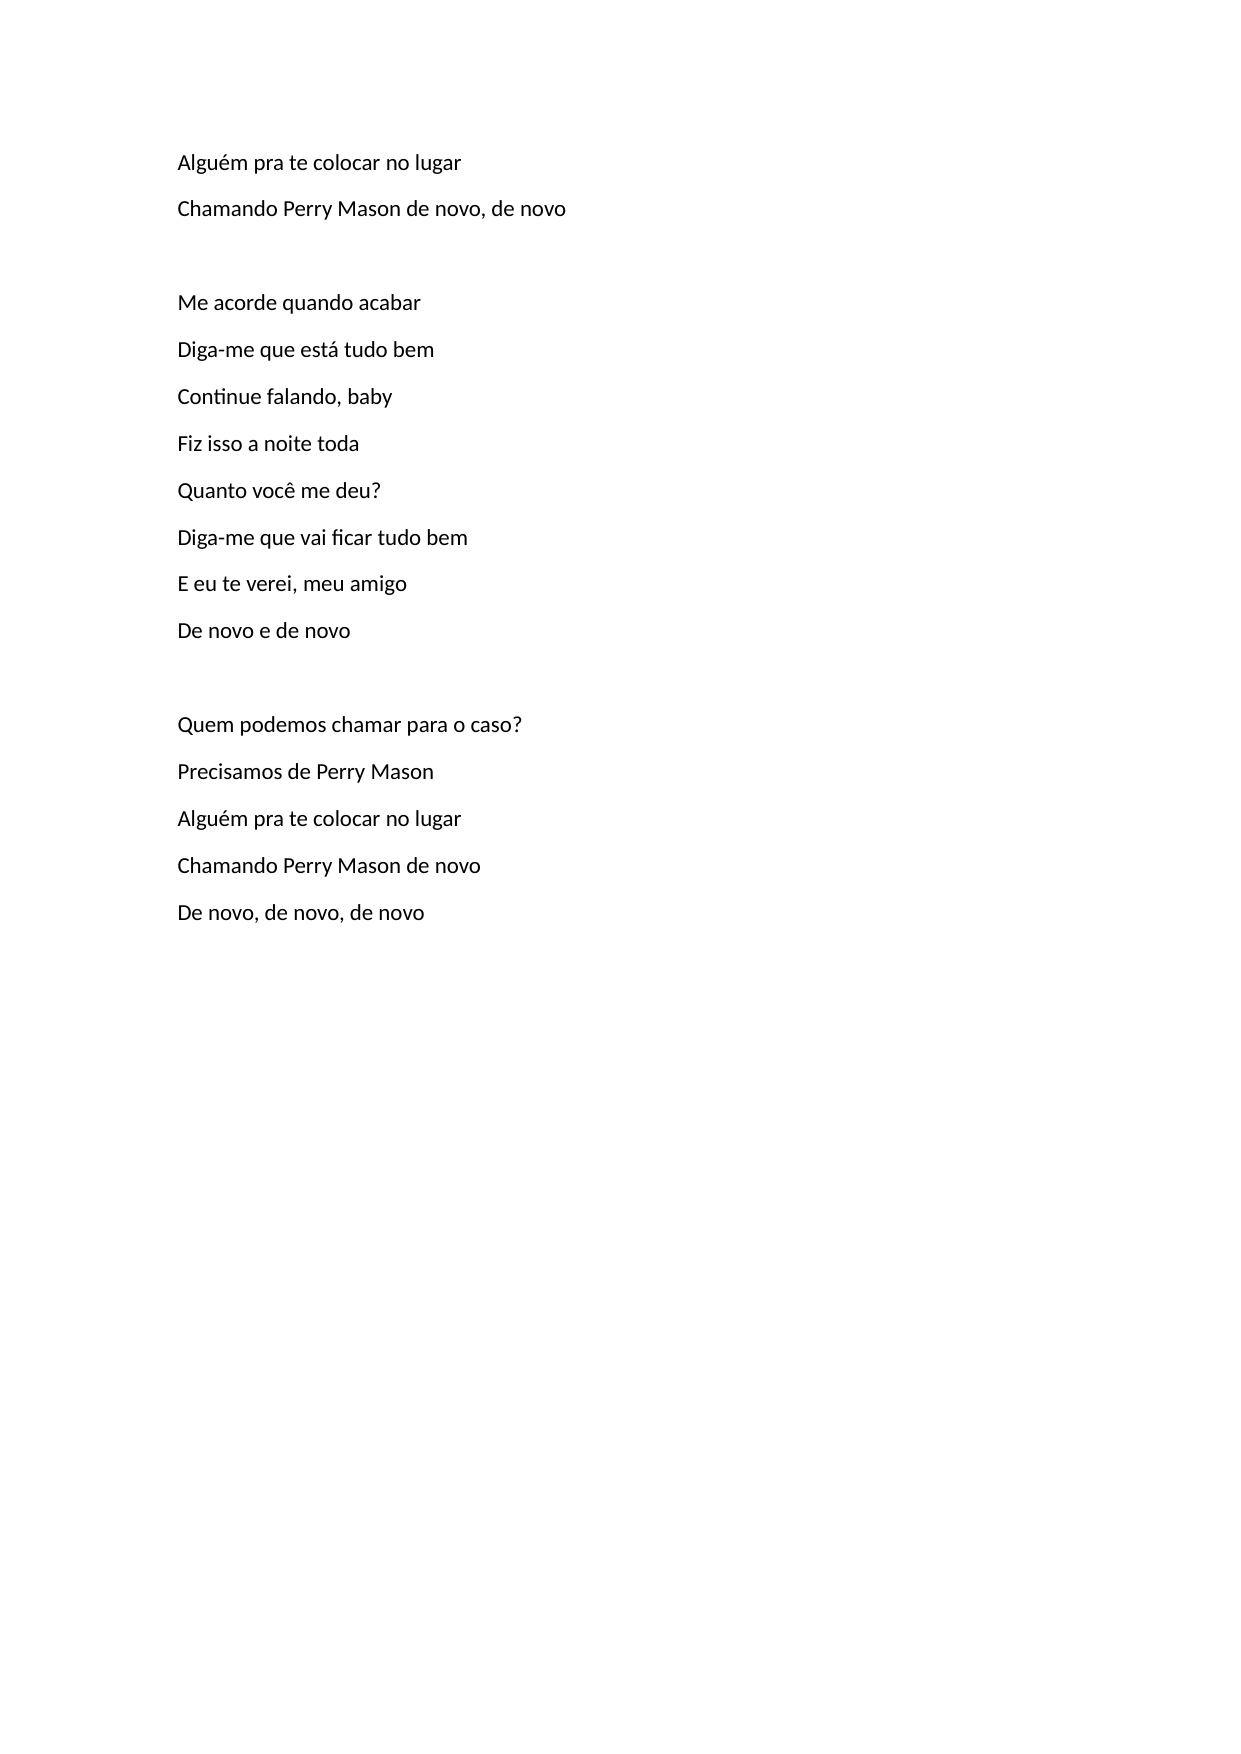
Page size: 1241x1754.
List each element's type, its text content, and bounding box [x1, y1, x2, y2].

text E eu te verei, meu amigo [177, 569, 1063, 597]
text Diga-me que está tudo bem [177, 335, 1063, 363]
text Alguém pra te colocar no lugar [177, 804, 1063, 832]
text De novo, de novo, de novo [177, 898, 1063, 926]
text Quem podemos chamar para o caso? [177, 710, 1063, 738]
text Chamando Perry Mason de novo [177, 851, 1063, 879]
text Fiz isso a noite toda [177, 429, 1063, 457]
text Chamando Perry Mason de novo, de novo [177, 194, 1063, 222]
text Me acorde quando acabar [177, 288, 1063, 316]
text Diga-me que vai ficar tudo bem [177, 523, 1063, 551]
text De novo e de novo [177, 616, 1063, 644]
text Quanto você me deu? [177, 476, 1063, 504]
text Continue falando, baby [177, 382, 1063, 410]
text Precisamos de Perry Mason [177, 757, 1063, 785]
text Alguém pra te colocar no lugar [177, 148, 1063, 176]
